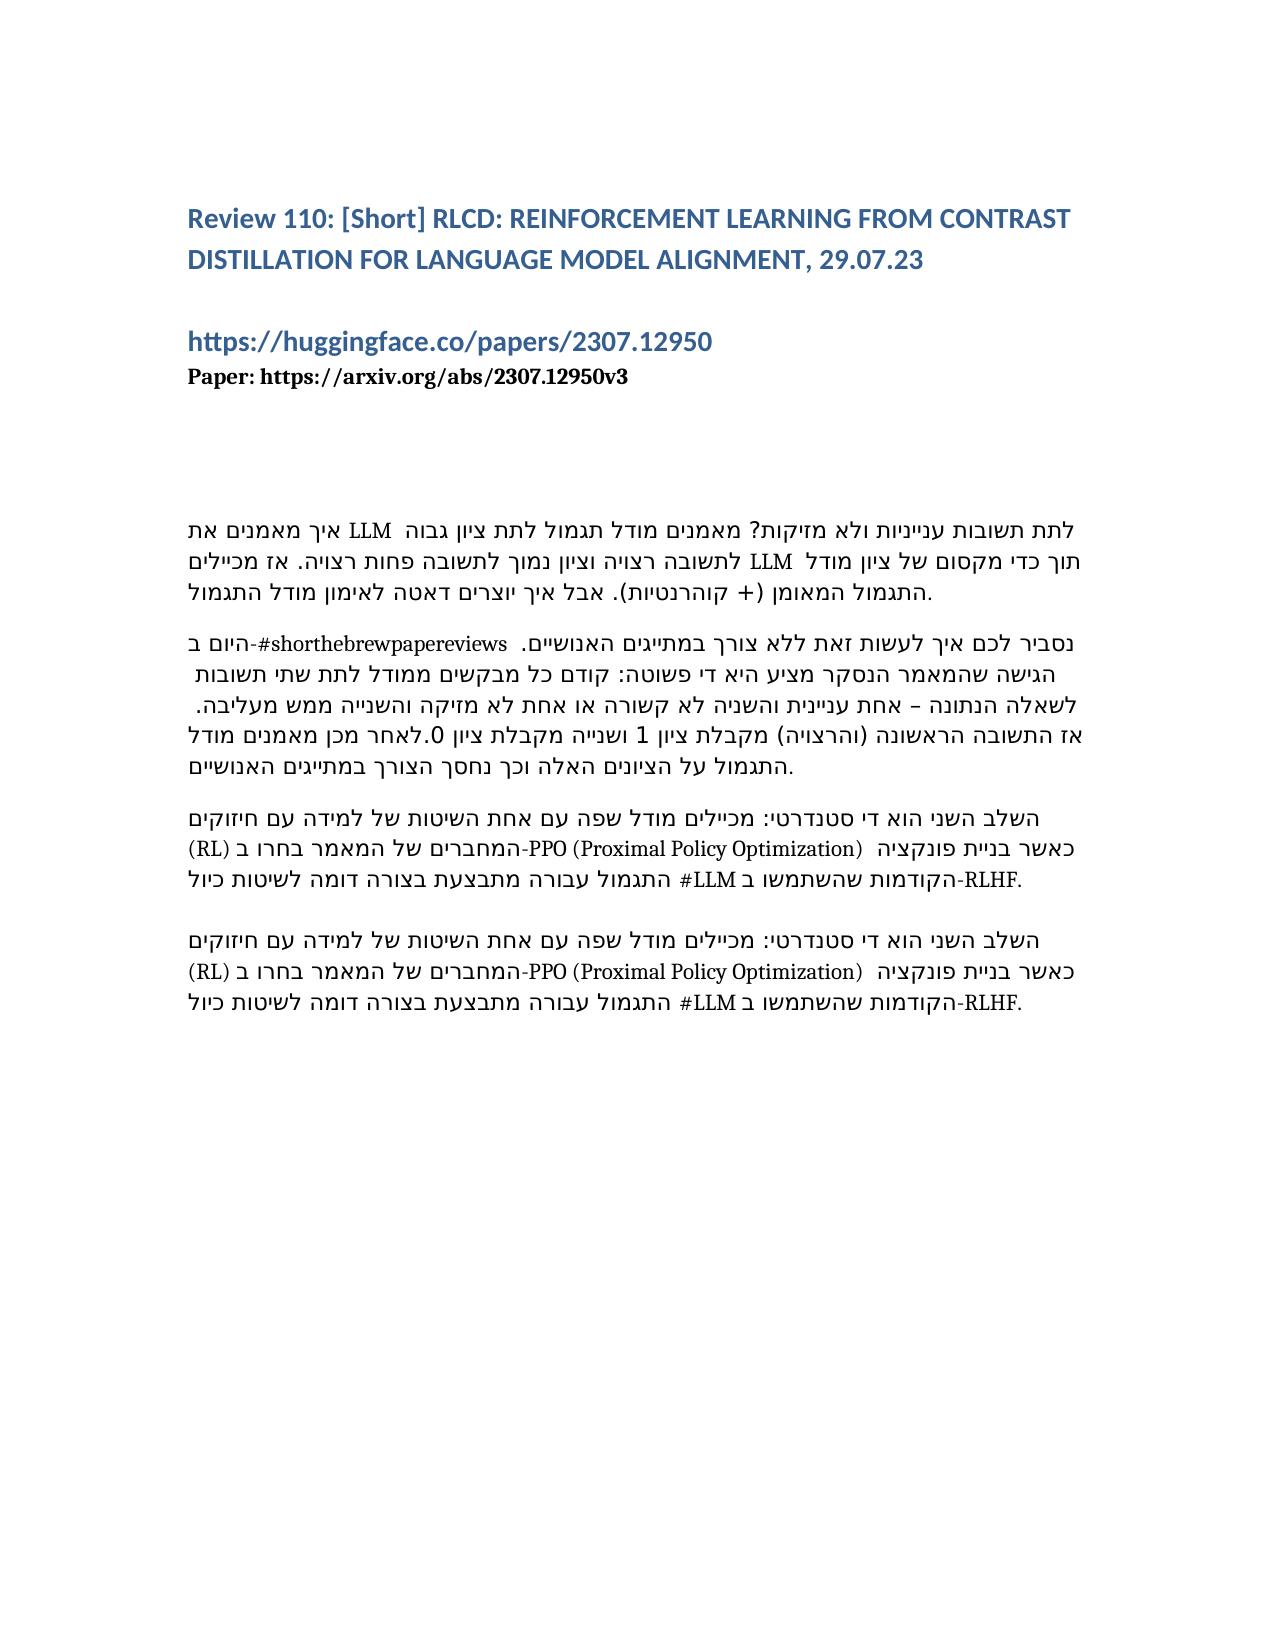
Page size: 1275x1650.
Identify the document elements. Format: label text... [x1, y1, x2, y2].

text השלב השני הוא די סטנדרטי: מכיילים מודל שפה עם אחת השיטות של למידה עם חיזוקים (RL) המחברים של המאמר בחרו ב-PPO (Proximal Policy Optimization) כאשר בניית פונקציה התגמול עבורה מתבצעת בצורה דומה לשיטות כיול #LLM הקודמות שהשתמשו ב-RLHF. השלב השני הוא די סטנדרטי: מכיילים מודל שפה עם אחת השיטות של למידה עם חיזוקים (RL) המחברים של המאמר בחרו ב-PPO (Proximal Policy Optimization) כאשר בניית פונקציה התגמול עבורה מתבצעת בצורה דומה לשיטות כיול #LLM הקודמות שהשתמשו ב-RLHF. [187, 805, 1087, 1016]
subtitle Review 110: [Short] RLCD: REINFORCEMENT LEARNING FROM CONTRAST DISTILLATION FOR LANGUAGE MODEL ALIGNMENT, 29.07.23 https://huggingface.co/papers/2307.12950 [187, 200, 1087, 358]
text היום ב-#shorthebrewpapereviews נסביר לכם איך לעשות זאת ללא צורך במתייגים האנושיים. הגישה שהמאמר הנסקר מציע היא די פשוטה: קודם כל מבקשים ממודל לתת שתי תשובות לשאלה הנתונה – אחת עניינית והשניה לא קשורה או אחת לא מזיקה והשנייה ממש מעליבה. אז התשובה הראשונה (והרצויה) מקבלת ציון 1 ושנייה מקבלת ציון 0.לאחר מכן מאמנים מודל התגמול על הציונים האלה וכך נחסך הצורך במתייגים האנושיים. [187, 631, 1087, 780]
text Paper: https://arxiv.org/abs/2307.12950v3 [187, 364, 1087, 390]
text איך מאמנים את LLM לתת תשובות ענייניות ולא מזיקות? מאמנים מודל תגמול לתת ציון גבוה לתשובה רצויה וציון נמוך לתשובה פחות רצויה. אז מכיילים LLM תוך כדי מקסום של ציון מודל התגמול המאומן (+ קוהרנטיות). אבל איך יוצרים דאטה לאימון מודל התגמול. [187, 517, 1087, 606]
